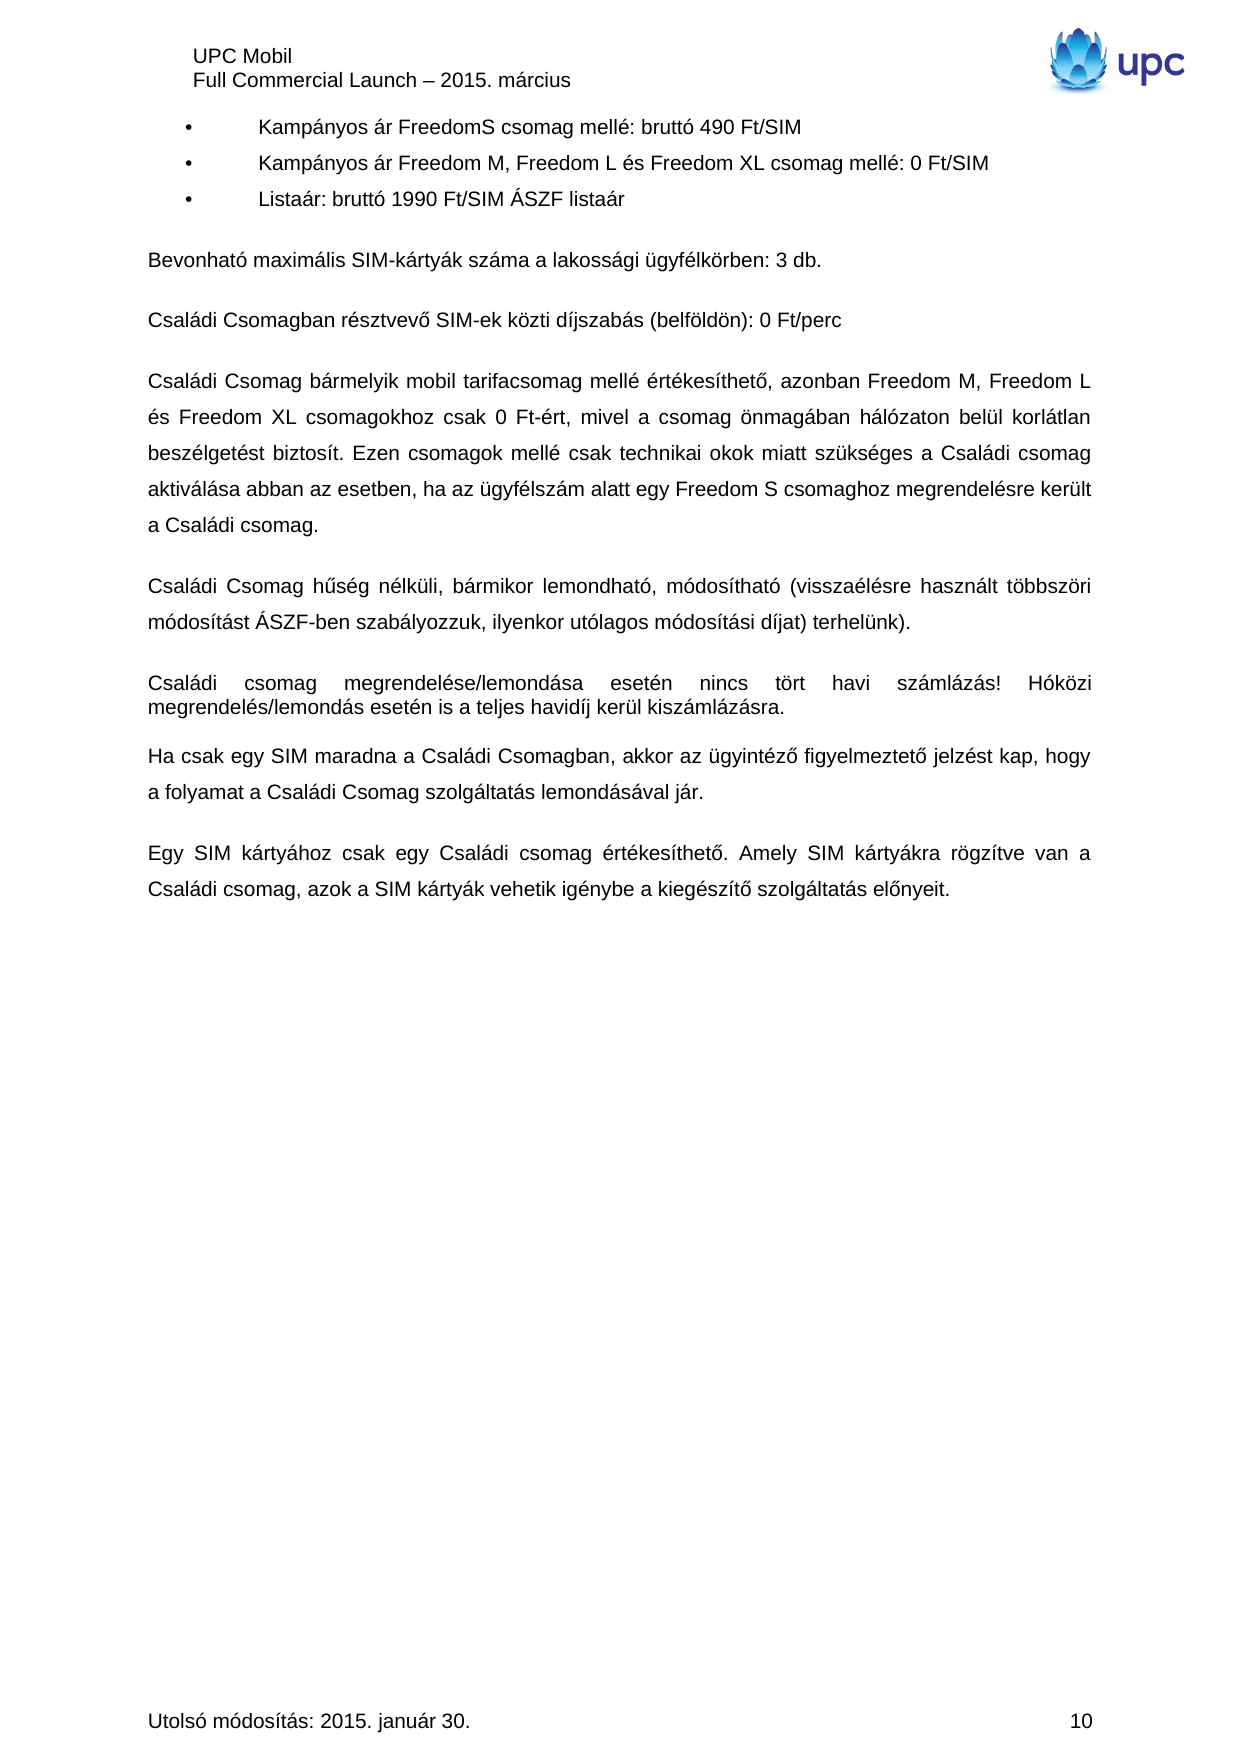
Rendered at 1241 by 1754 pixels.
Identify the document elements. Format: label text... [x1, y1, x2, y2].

list Listaár: bruttó 1990 Ft/SIM ÁSZF listaár [185, 186, 1093, 210]
list Kampányos ár FreedomS csomag mellé: bruttó 490 Ft/SIM [185, 114, 1093, 138]
text Bevonható maximális SIM-kártyák száma a lakossági ügyfélkörben: 3 db. [148, 247, 1093, 271]
text Ha csak egy SIM maradna a Családi Csomagban, akkor az ügyintéző figyelmeztető jelzést kap, hogy a folyamat a Családi Csomag szolgáltatás lemondásával jár. [148, 744, 1093, 804]
text Családi csomag megrendelése/lemondása esetén nincs tört havi számlázás! Hóközi megrendelés/lemondás esetén is a teljes havidíj kerül kiszámlázásra. [148, 671, 1093, 719]
text Családi Csomag hűség nélküli, bármikor lemondható, módosítható (visszaélésre használt többszöri módosítást ÁSZF-ben szabályozzuk, ilyenkor utólagos módosítási díjat) terhelünk). [148, 574, 1093, 634]
text Családi Csomagban résztvevő SIM-ek közti díjszabás (belföldön): 0 Ft/perc [148, 308, 1093, 332]
subtitle Egy SIM kártyához csak egy Családi csomag értékesíthető. Amely SIM kártyákra rögzítve van a Családi csomag, azok a SIM kártyák vehetik igénybe a kiegészítő szolgáltatás előnyeit. [148, 841, 1093, 901]
list Kampányos ár Freedom M, Freedom L és Freedom XL csomag mellé: 0 Ft/SIM [185, 151, 1093, 174]
picture [1042, 28, 1185, 97]
text Családi Csomag bármelyik mobil tarifacsomag mellé értékesíthető, azonban Freedom M, Freedom L és Freedom XL csomagokhoz csak 0 Ft-ért, mivel a csomag önmagában hálózaton belül korlátlan beszélgetést biztosít. Ezen csomagok mellé csak technikai okok miatt szükséges a Családi csomag aktiválása abban az esetben, ha az ügyfélszám alatt egy Freedom S csomaghoz megrendelésre került a Családi csomag. [148, 369, 1093, 537]
